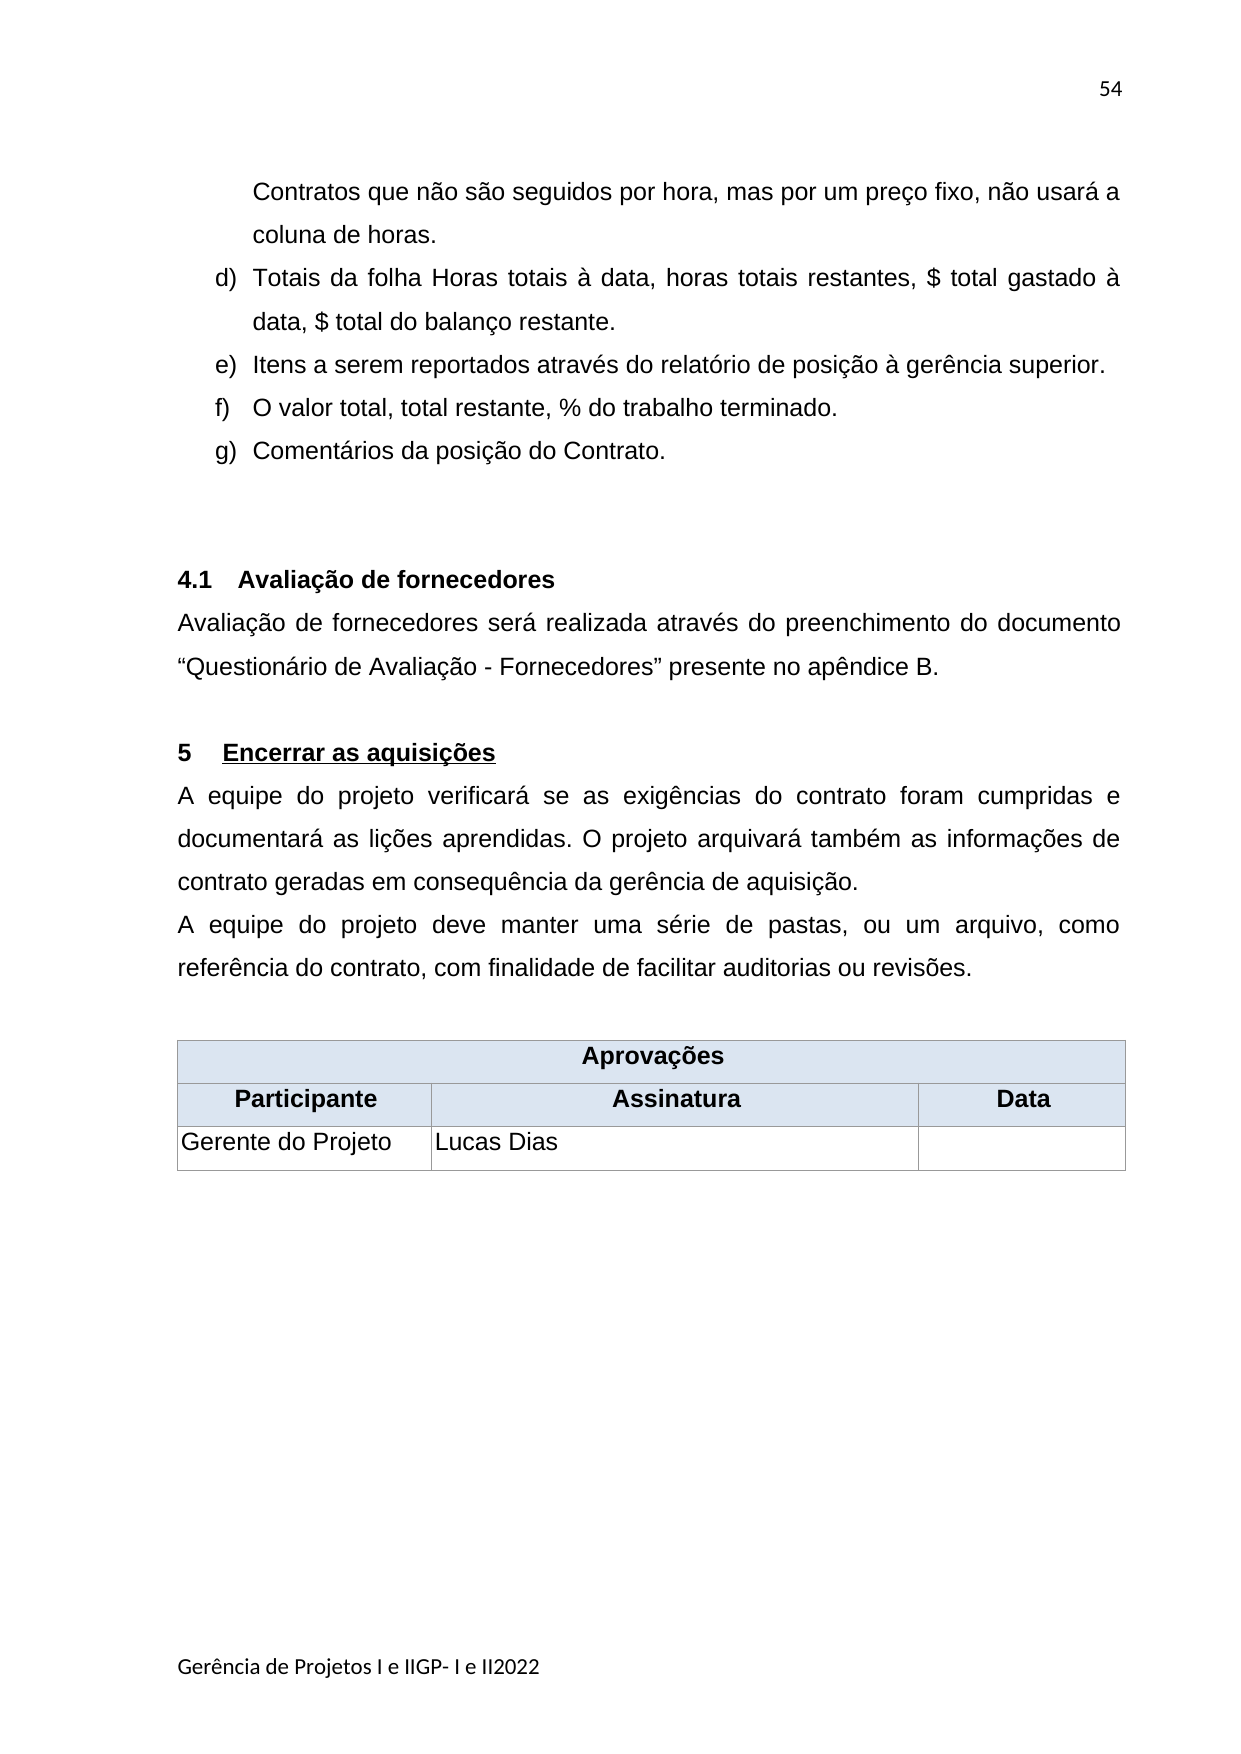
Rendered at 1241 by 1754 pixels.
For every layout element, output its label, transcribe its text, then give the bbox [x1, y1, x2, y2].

list Itens a serem reportados através do relatório de posição à gerência superior. [215, 350, 1122, 378]
list O valor total, total restante, % do trabalho terminado. [215, 393, 1122, 422]
list Totais da folha Horas totais à data, horas totais restantes, $ total gastado à data, $ total do balanço restante. [215, 263, 1122, 335]
text A equipe do projeto deve manter uma série de pastas, ou um arquivo, como referência do contrato, com finalidade de facilitar auditorias ou revisões. [177, 910, 1122, 982]
list Avaliação de fornecedores [177, 565, 1122, 594]
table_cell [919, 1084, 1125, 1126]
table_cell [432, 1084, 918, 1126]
list Encerrar as aquisições [177, 738, 1122, 767]
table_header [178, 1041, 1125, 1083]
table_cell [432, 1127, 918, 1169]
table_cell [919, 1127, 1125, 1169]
text A equipe do projeto verificará se as exigências do contrato foram cumpridas e documentará as lições aprendidas. O projeto arquivará também as informações de contrato geradas em consequência da gerência de aquisição. [177, 781, 1122, 896]
text Avaliação de fornecedores será realizada através do preenchimento do documento “Questionário de Avaliação - Fornecedores” presente no apêndice B. [177, 608, 1122, 680]
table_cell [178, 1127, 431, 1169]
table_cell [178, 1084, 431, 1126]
list Comentários da posição do Contrato. [215, 436, 1122, 465]
